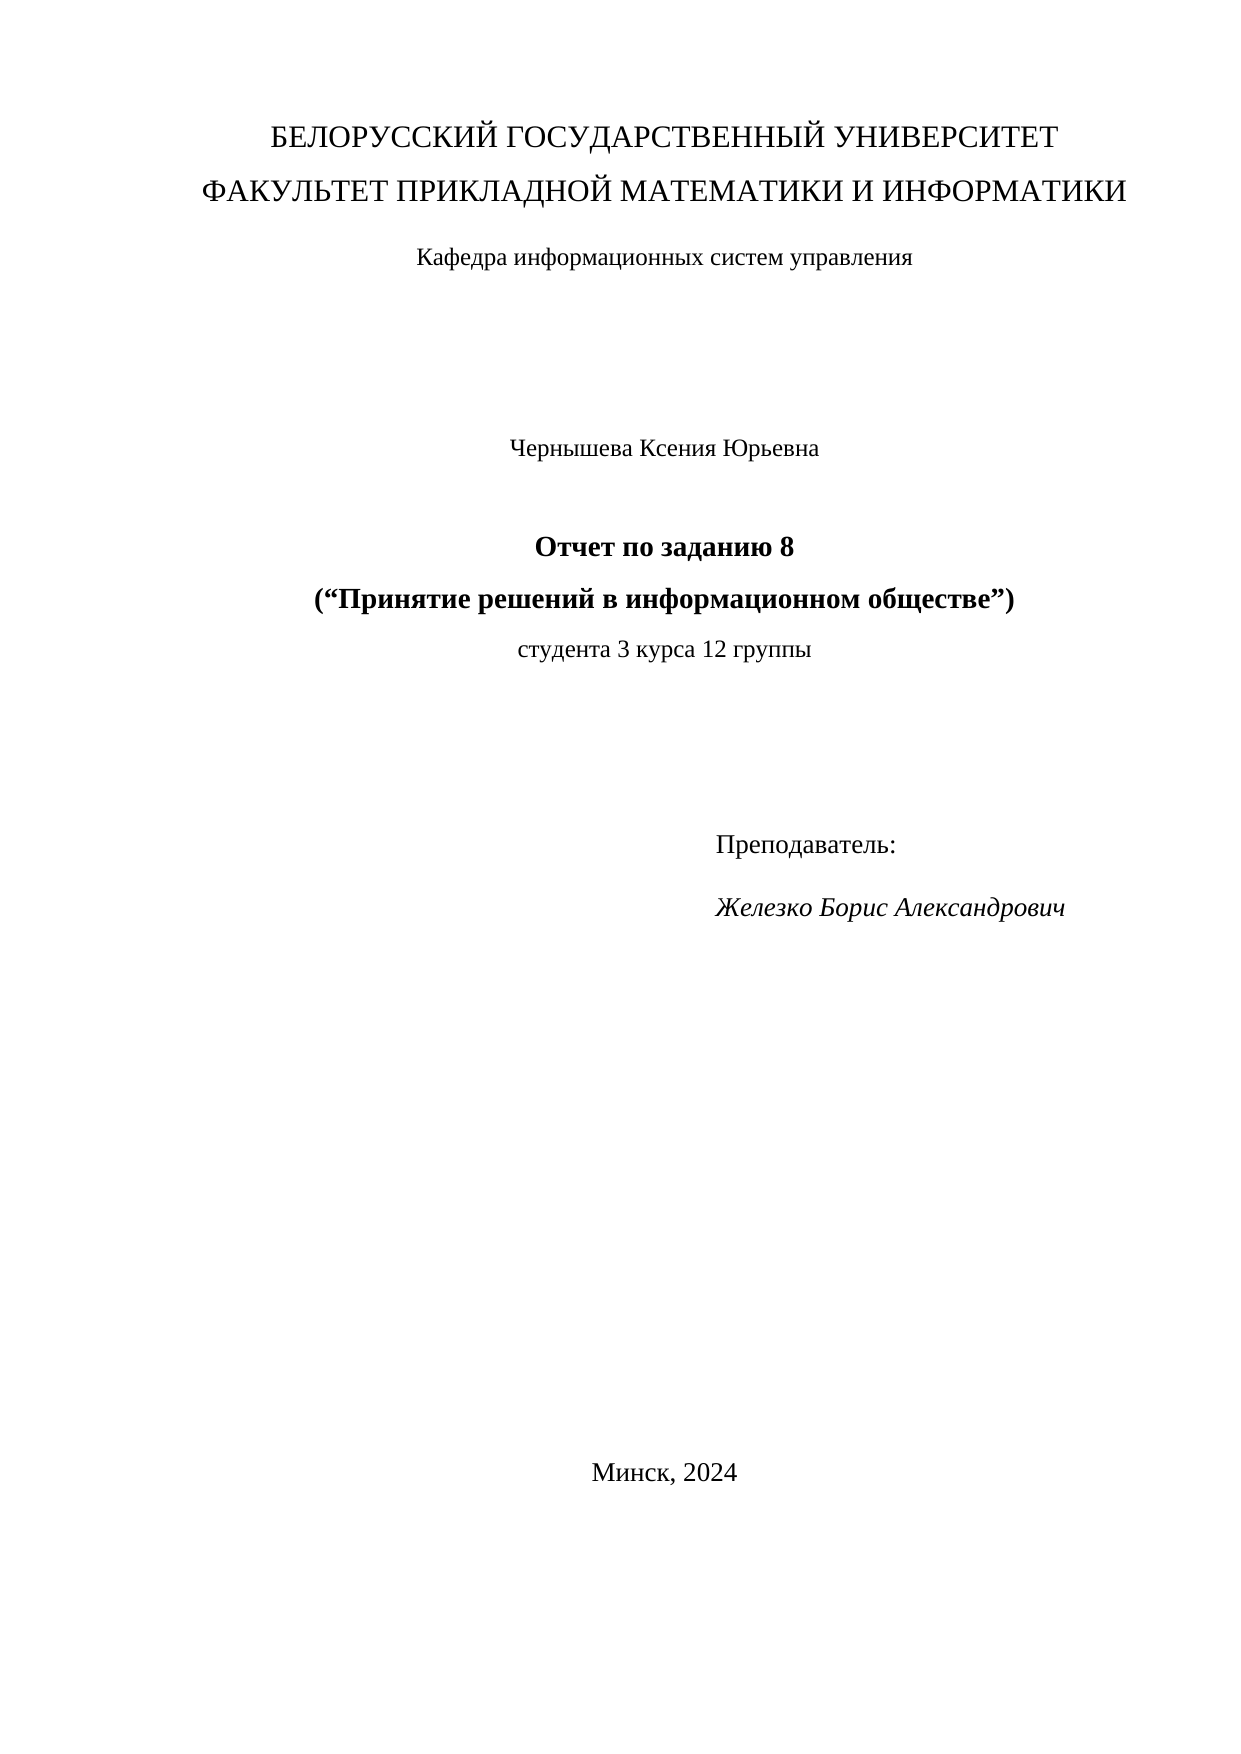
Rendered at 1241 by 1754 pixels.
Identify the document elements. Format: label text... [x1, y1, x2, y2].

text Отчет по заданию 8 [177, 529, 1152, 562]
text БЕЛОРУССКИЙ ГОСУДАРСТВЕННЫЙ УНИВЕРСИТЕТ ФАКУЛЬТЕТ ПРИКЛАДНОЙ МАТЕМАТИКИ И ИНФОРМАТИКИ [177, 118, 1152, 208]
text Минск, 2024 [177, 1456, 1152, 1488]
text Железко Борис Александрович [177, 891, 1152, 922]
text Кафедра информационных систем управления [177, 242, 1152, 271]
text (“Принятие решений в информационном обществе”) [177, 582, 1152, 615]
text студента 3 курса 12 группы [177, 634, 1152, 663]
text Чернышева Ксения Юрьевна [177, 433, 1152, 462]
text Преподаватель: [177, 828, 1152, 859]
